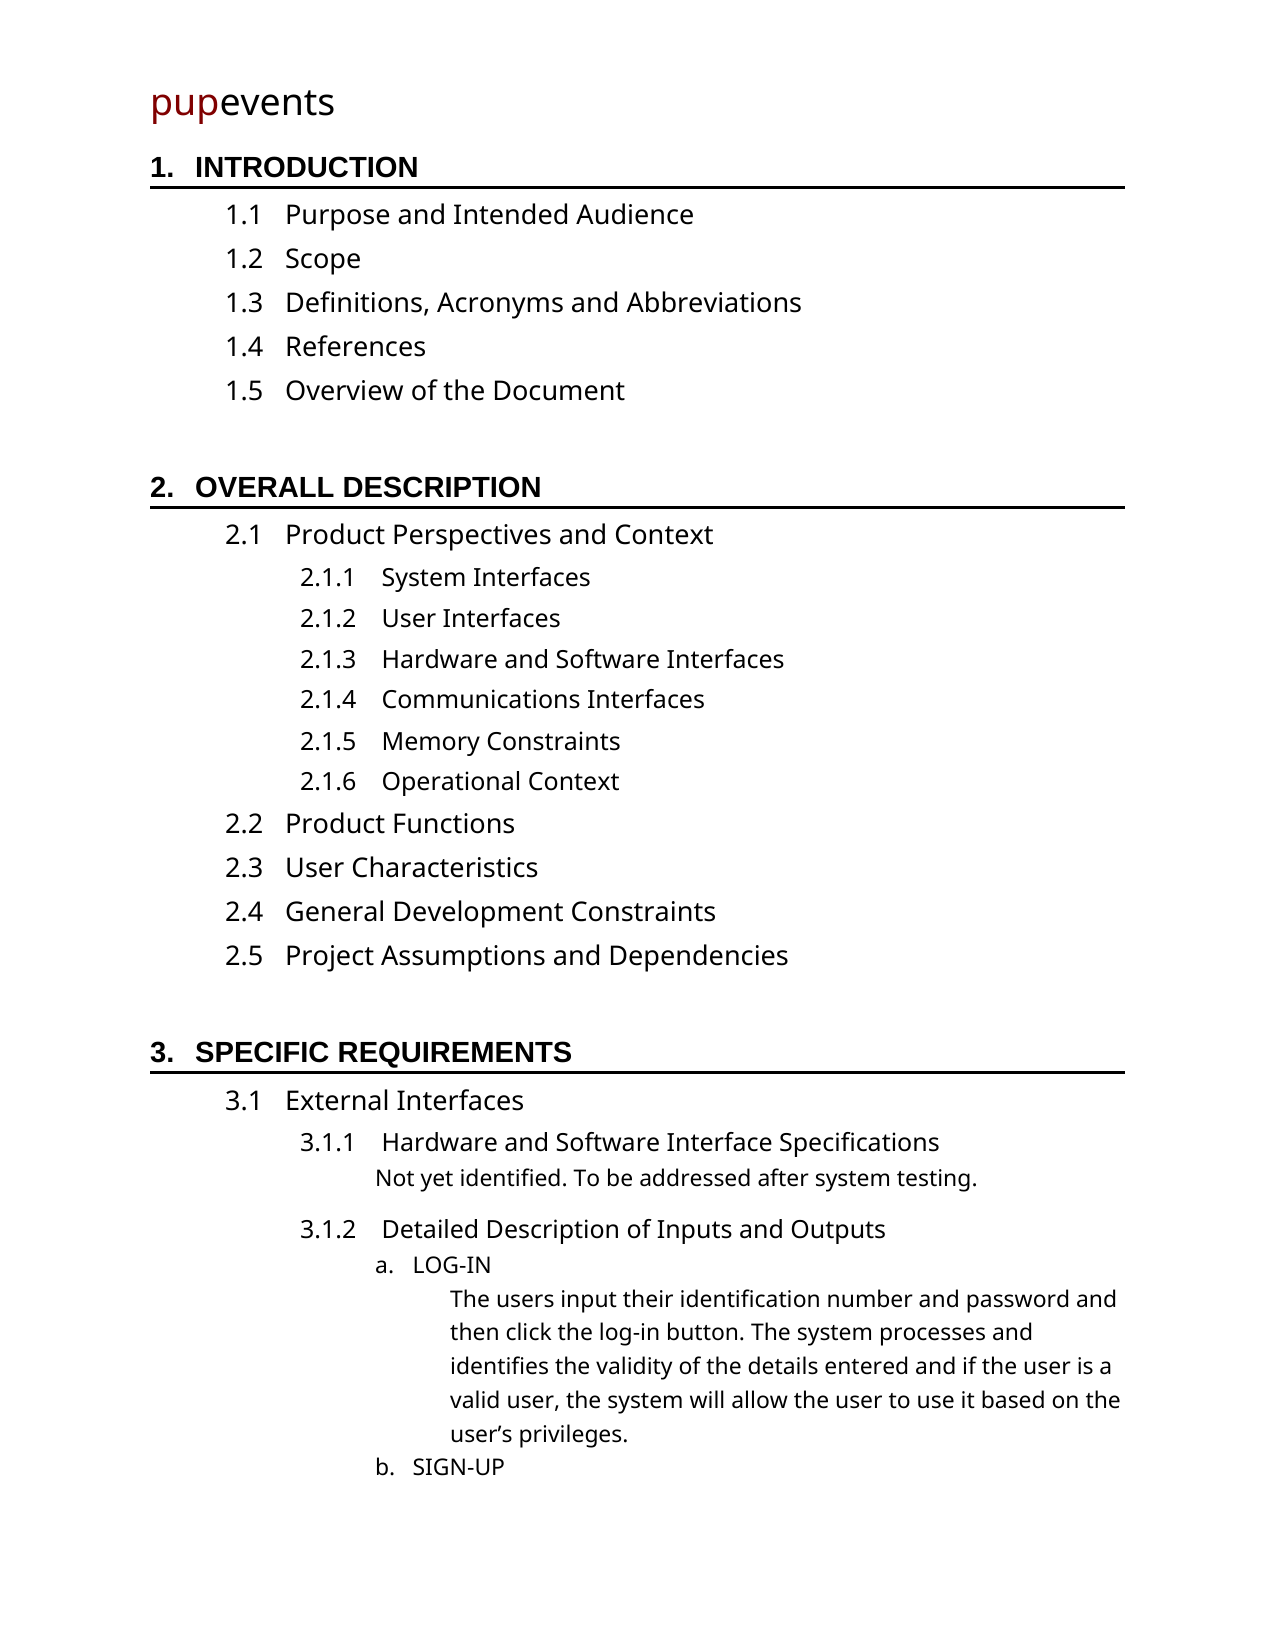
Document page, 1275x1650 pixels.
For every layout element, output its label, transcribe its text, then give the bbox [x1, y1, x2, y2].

subtitle Product Functions [225, 805, 1125, 842]
subtitle References [225, 327, 1125, 364]
list LOG-IN [375, 1249, 1125, 1280]
list The users input their identification number and password and then click the log-in button. The system processes and identifies the validity of the details entered and if the user is a valid user, the system will allow the user to use it based on the user’s privileges. [450, 1283, 1125, 1449]
list SIGN-UP [375, 1451, 1125, 1483]
subtitle General Development Constraints [225, 893, 1125, 930]
subtitle User Interfaces [300, 600, 1125, 634]
subtitle User Characteristics [225, 849, 1125, 886]
subtitle INTRODUCTION [150, 150, 1125, 186]
subtitle Operational Context [300, 764, 1125, 798]
subtitle Purpose and Intended Audience [225, 196, 1125, 232]
subtitle OVERALL DESCRIPTION [150, 470, 1125, 506]
subtitle Detailed Description of Inputs and Outputs [300, 1212, 1125, 1246]
text Not yet identified. To be addressed after system testing. [375, 1162, 1125, 1193]
subtitle Communications Interfaces [300, 682, 1125, 716]
subtitle Memory Constraints [300, 723, 1125, 757]
subtitle External Interfaces [225, 1081, 1125, 1118]
subtitle SPECIFIC REQUIREMENTS [150, 1035, 1125, 1071]
subtitle Project Assumptions and Dependencies [225, 937, 1125, 974]
subtitle Hardware and Software Interface Specifications [300, 1125, 1125, 1159]
subtitle Definitions, Acronyms and Abbreviations [225, 283, 1125, 320]
subtitle System Interfaces [300, 559, 1125, 593]
subtitle Overview of the Document [225, 371, 1125, 408]
subtitle Product Perspectives and Context [225, 515, 1125, 552]
subtitle Scope [225, 239, 1125, 276]
subtitle Hardware and Software Interfaces [300, 641, 1125, 675]
